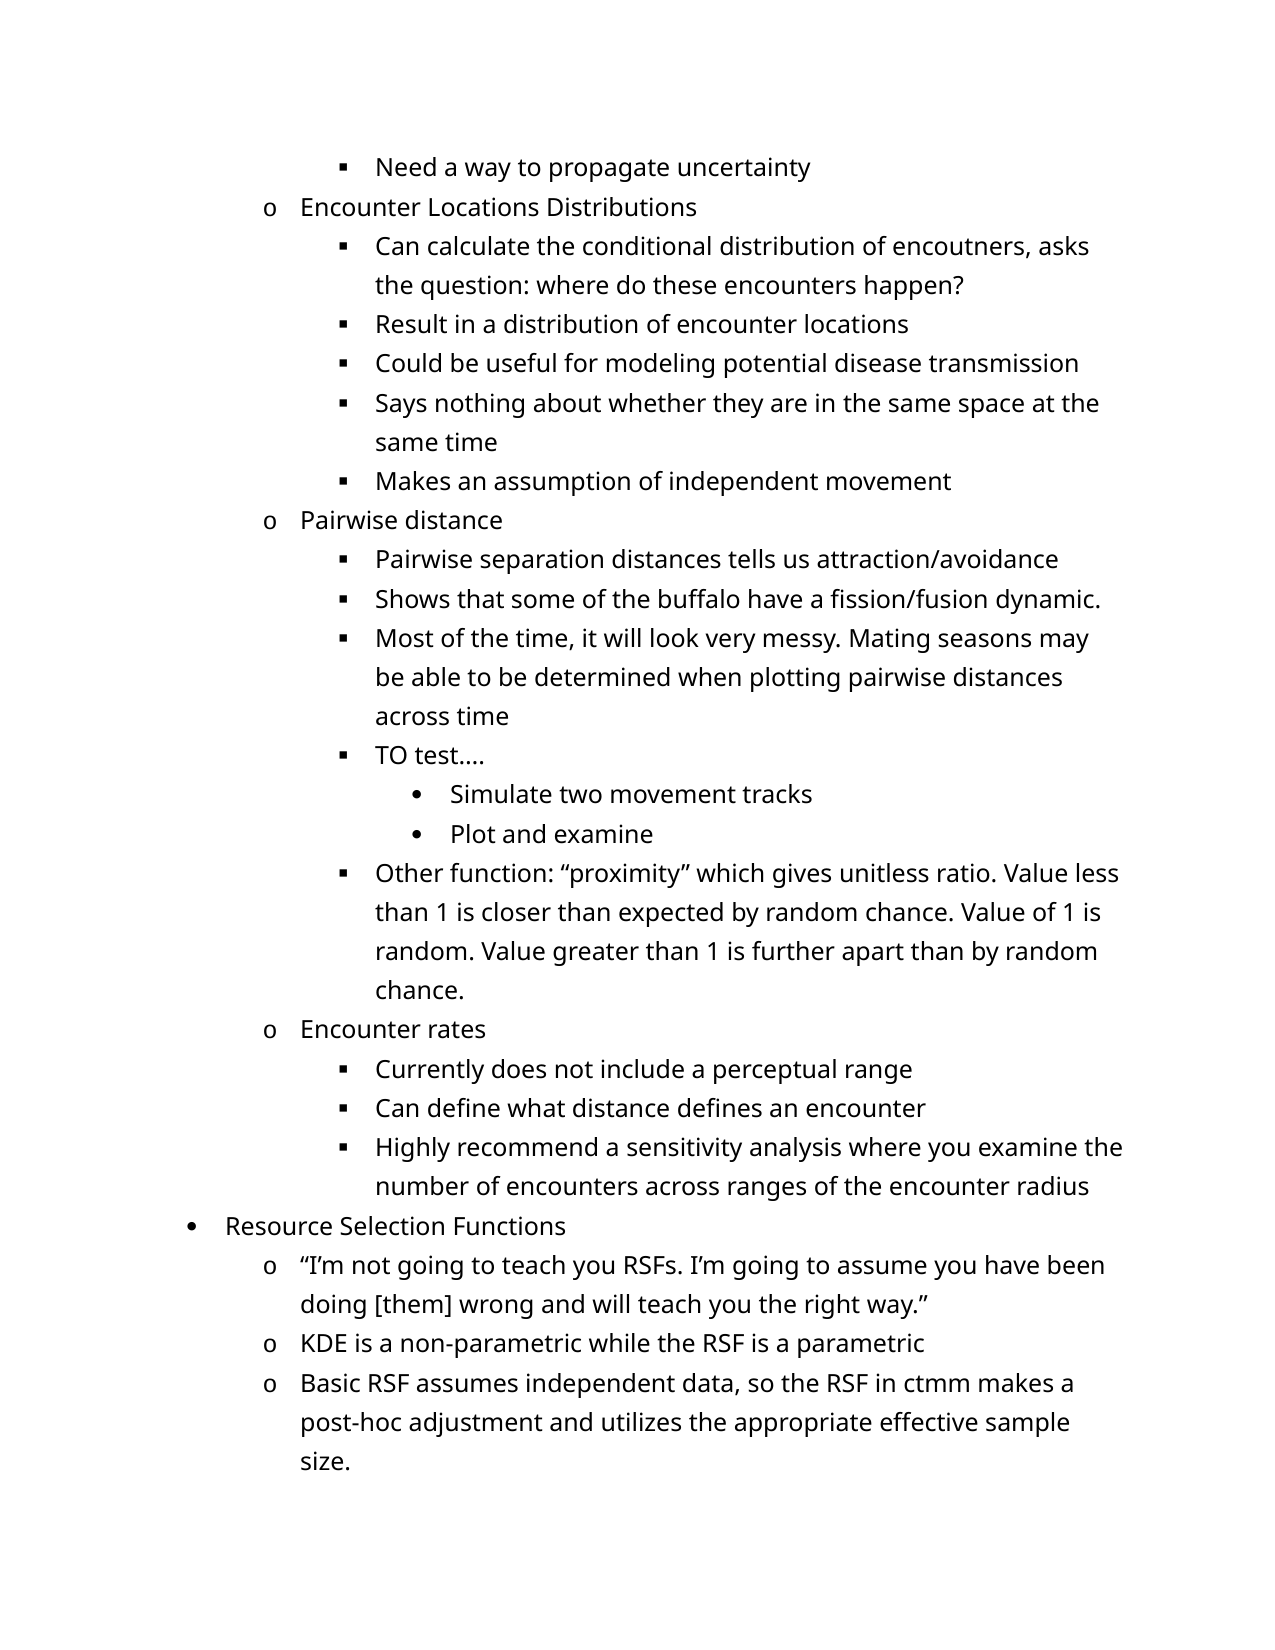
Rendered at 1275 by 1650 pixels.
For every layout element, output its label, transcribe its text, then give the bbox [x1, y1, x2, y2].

list TO test…. [337, 738, 1125, 772]
list Can calculate the conditional distribution of encoutners, asks the question: where do these encounters happen? [337, 228, 1125, 302]
list Encounter Locations Distributions [262, 189, 1125, 223]
list Result in a distribution of encounter locations [337, 307, 1125, 341]
list Most of the time, it will look very messy. Mating seasons may be able to be determined when plotting pairwise distances across time [337, 620, 1125, 733]
list “I’m not going to teach you RSFs. I’m going to assume you have been doing [them] wrong and will teach you the right way.” [262, 1247, 1125, 1321]
list Plot and examine [412, 816, 1125, 850]
list Resource Selection Functions [187, 1208, 1125, 1242]
list Could be useful for modeling potential disease transmission [337, 346, 1125, 380]
list Simulate two movement tracks [412, 777, 1125, 811]
list Pairwise separation distances tells us attraction/avoidance [337, 542, 1125, 576]
list Currently does not include a perceptual range [337, 1051, 1125, 1086]
list Makes an assumption of independent movement [337, 463, 1125, 498]
list Shows that some of the buffalo have a fission/fusion dynamic. [337, 581, 1125, 615]
list Can define what distance defines an encounter [337, 1091, 1125, 1125]
list Encounter rates [262, 1012, 1125, 1046]
list Pairwise distance [262, 503, 1125, 537]
list KDE is a non-parametric while the RSF is a parametric [262, 1326, 1125, 1360]
list Highly recommend a sensitivity analysis where you examine the number of encounters across ranges of the encounter radius [337, 1130, 1125, 1203]
list Other function: “proximity” which gives unitless ratio. Value less than 1 is closer than expected by random chance. Value of 1 is random. Value greater than 1 is further apart than by random chance. [337, 855, 1125, 1007]
list Basic RSF assumes independent data, so the RSF in ctmm makes a post-hoc adjustment and utilizes the appropriate effective sample size. [262, 1365, 1125, 1478]
list Need a way to propagate uncertainty [337, 150, 1125, 184]
list Says nothing about whether they are in the same space at the same time [337, 385, 1125, 458]
